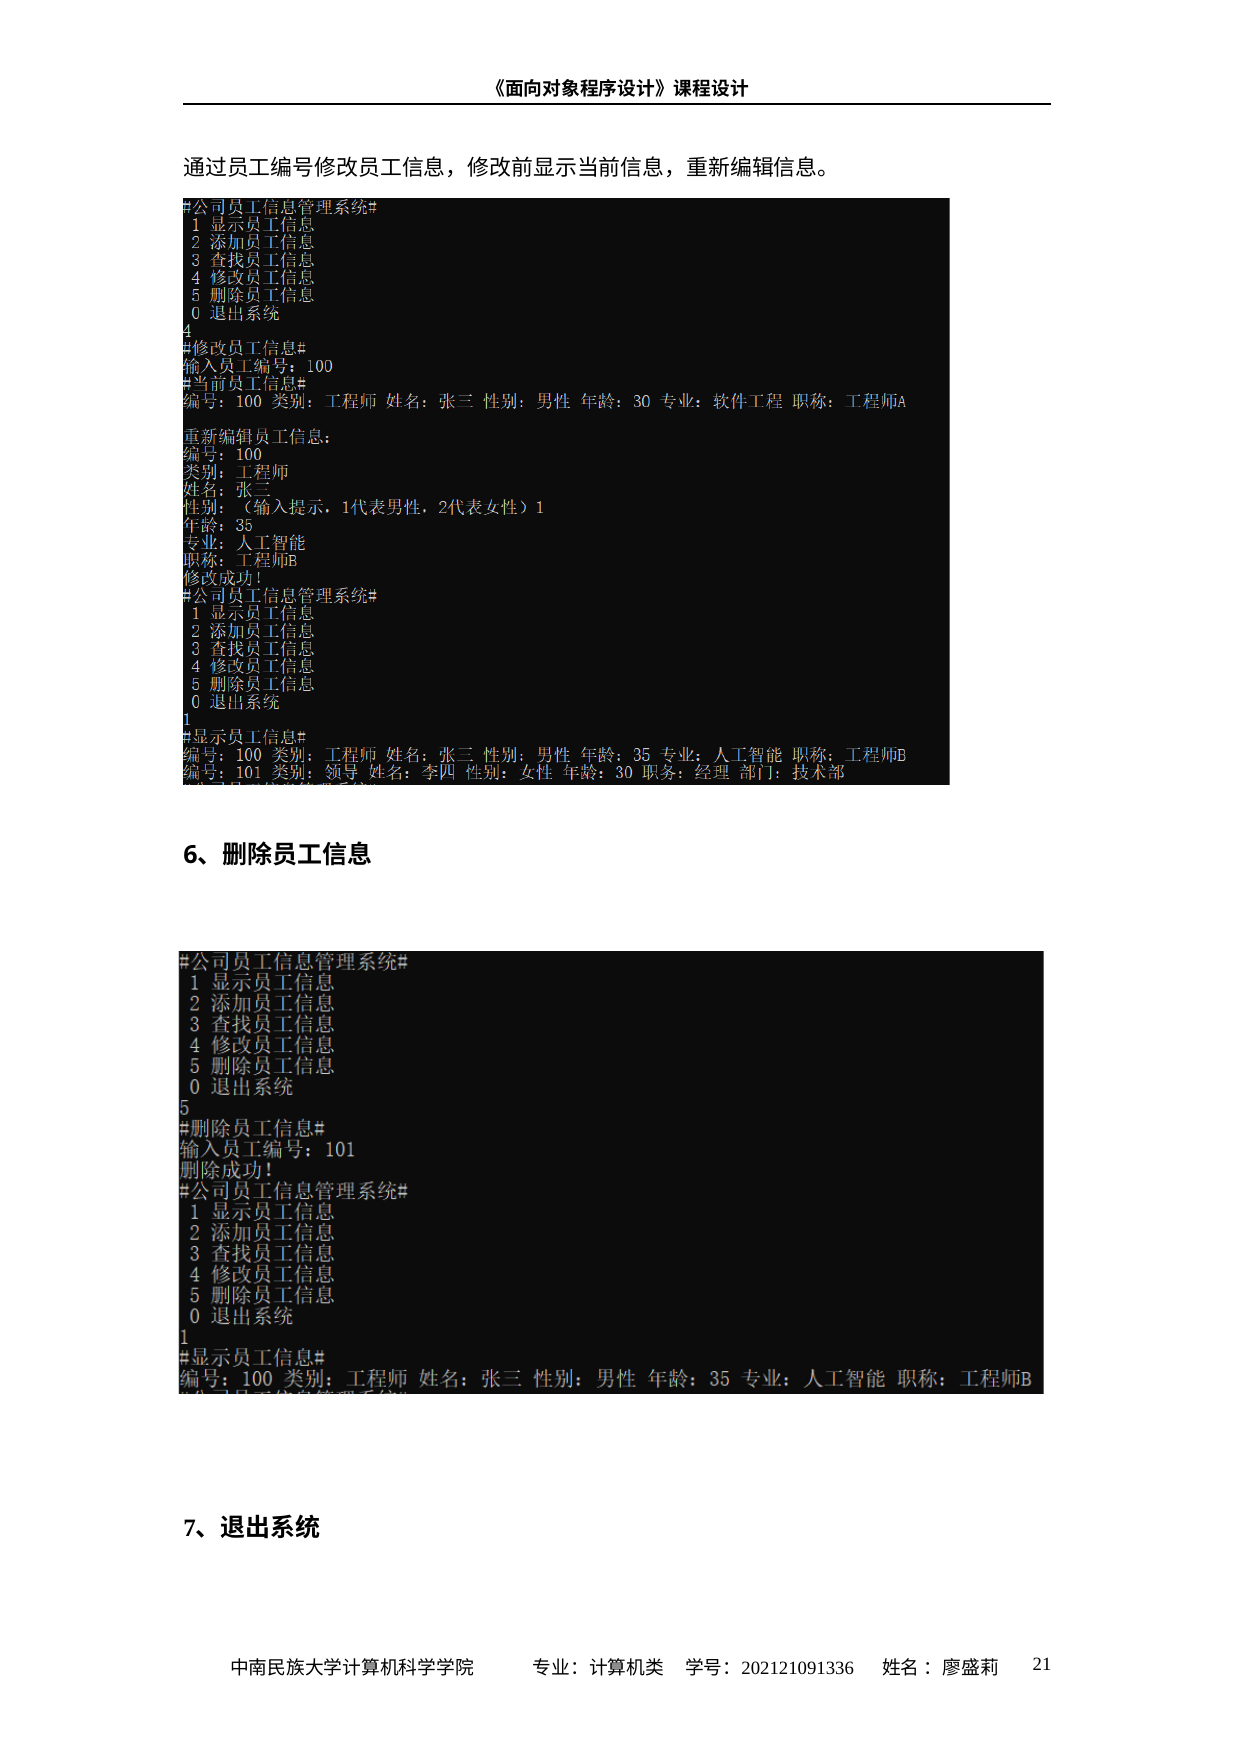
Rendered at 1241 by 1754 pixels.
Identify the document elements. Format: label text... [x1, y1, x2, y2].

text 6、删除员工信息 [183, 834, 1051, 871]
list 通过员工编号修改员工信息，修改前显示当前信息，重新编辑信息。 [183, 150, 1051, 182]
text 7、退出系统 [183, 1506, 1051, 1543]
picture [183, 194, 950, 785]
picture [176, 951, 1044, 1394]
